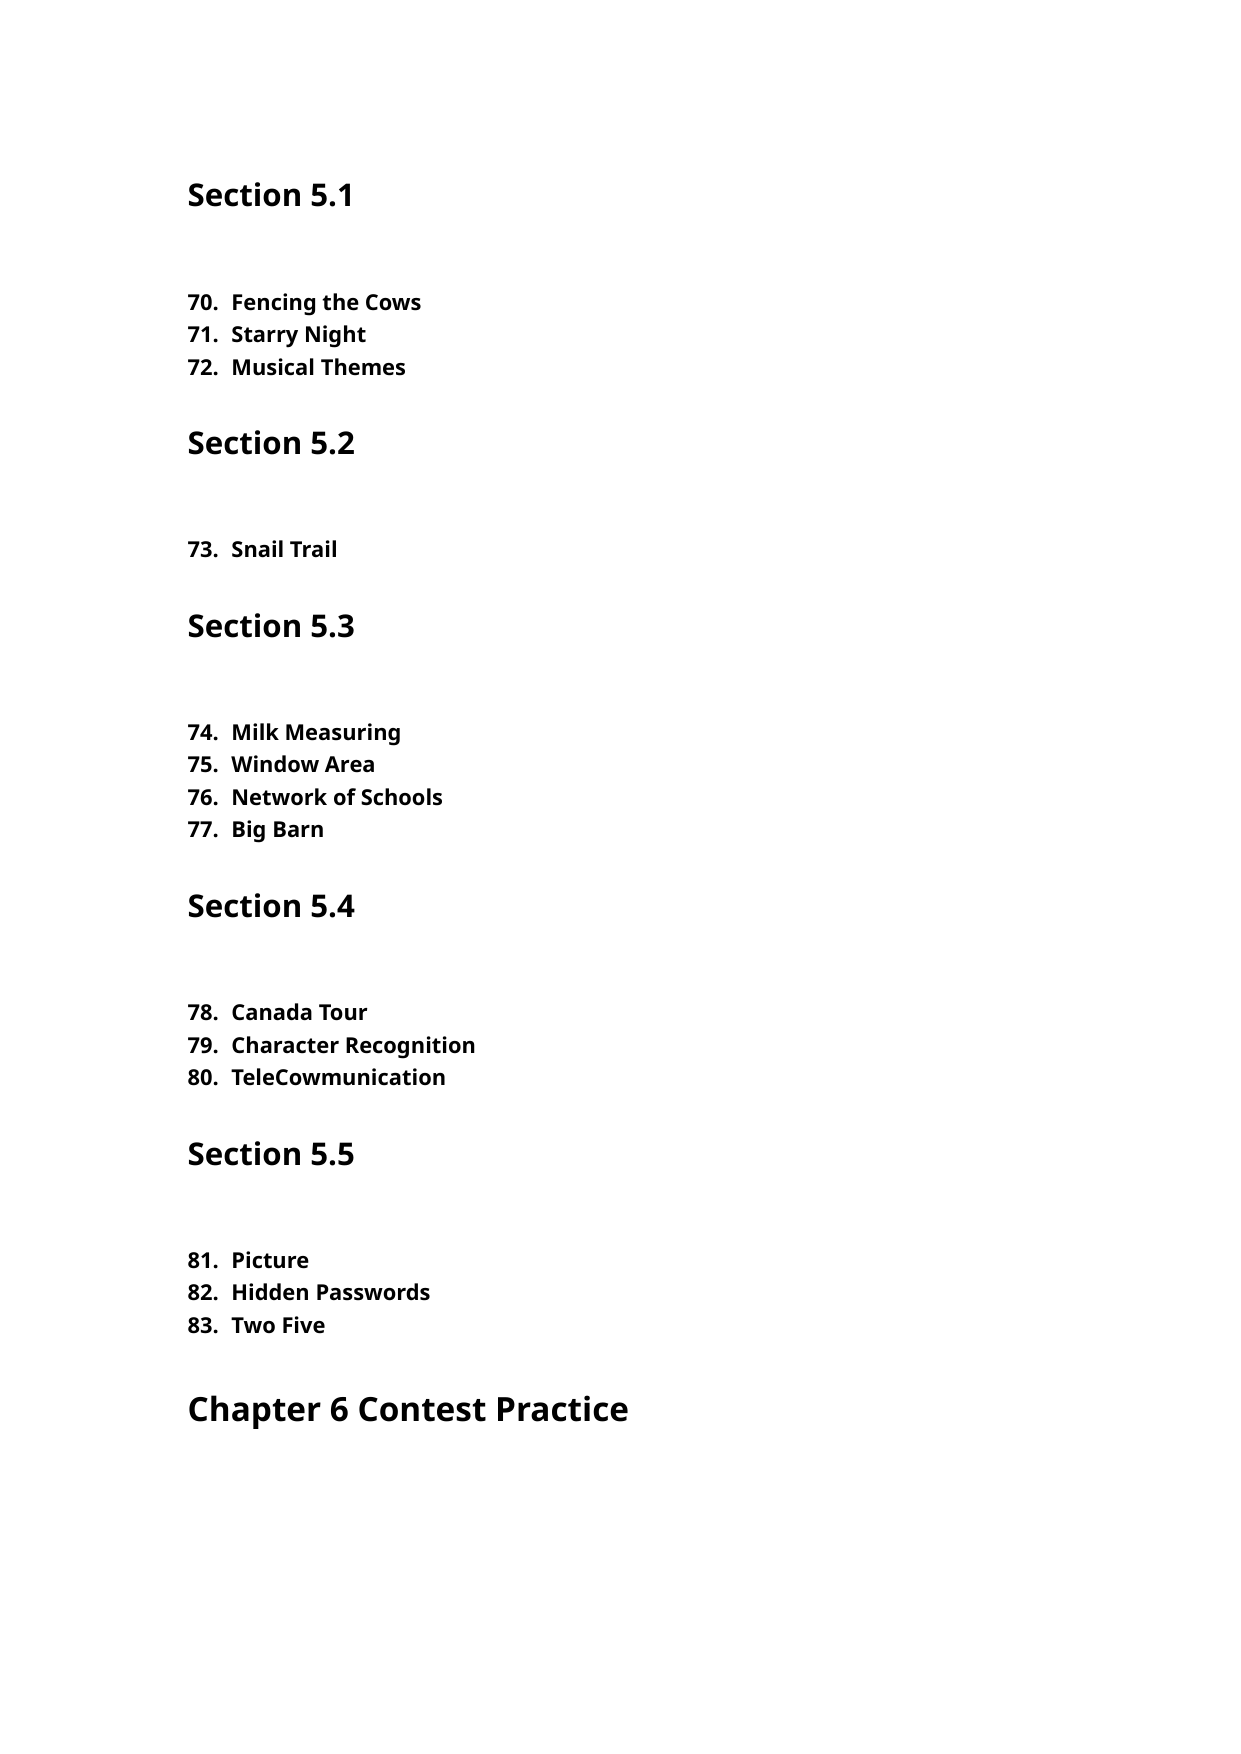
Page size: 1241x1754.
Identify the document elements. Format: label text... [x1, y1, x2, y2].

subtitle Milk Measuring [187, 716, 1053, 748]
subtitle Chapter 6 Contest Practice [187, 1376, 1053, 1441]
subtitle Starry Night [187, 318, 1053, 350]
subtitle Character Recognition [187, 1028, 1053, 1061]
subtitle Fencing the Cows [187, 285, 1053, 318]
subtitle Big Barn [187, 813, 1053, 846]
subtitle Network of Schools [187, 781, 1053, 813]
subtitle Window Area [187, 748, 1053, 781]
subtitle Section 5.5 [187, 1120, 1053, 1185]
subtitle TeleCowmunication [187, 1061, 1053, 1093]
subtitle Section 5.3 [187, 592, 1053, 657]
subtitle Section 5.4 [187, 873, 1053, 938]
subtitle Hidden Passwords [187, 1276, 1053, 1308]
subtitle Section 5.1 [187, 162, 1053, 227]
subtitle Picture [187, 1243, 1053, 1276]
subtitle Two Five [187, 1308, 1053, 1341]
subtitle Musical Themes [187, 350, 1053, 383]
subtitle Canada Tour [187, 996, 1053, 1028]
subtitle Section 5.2 [187, 410, 1053, 475]
subtitle Snail Trail [187, 533, 1053, 565]
